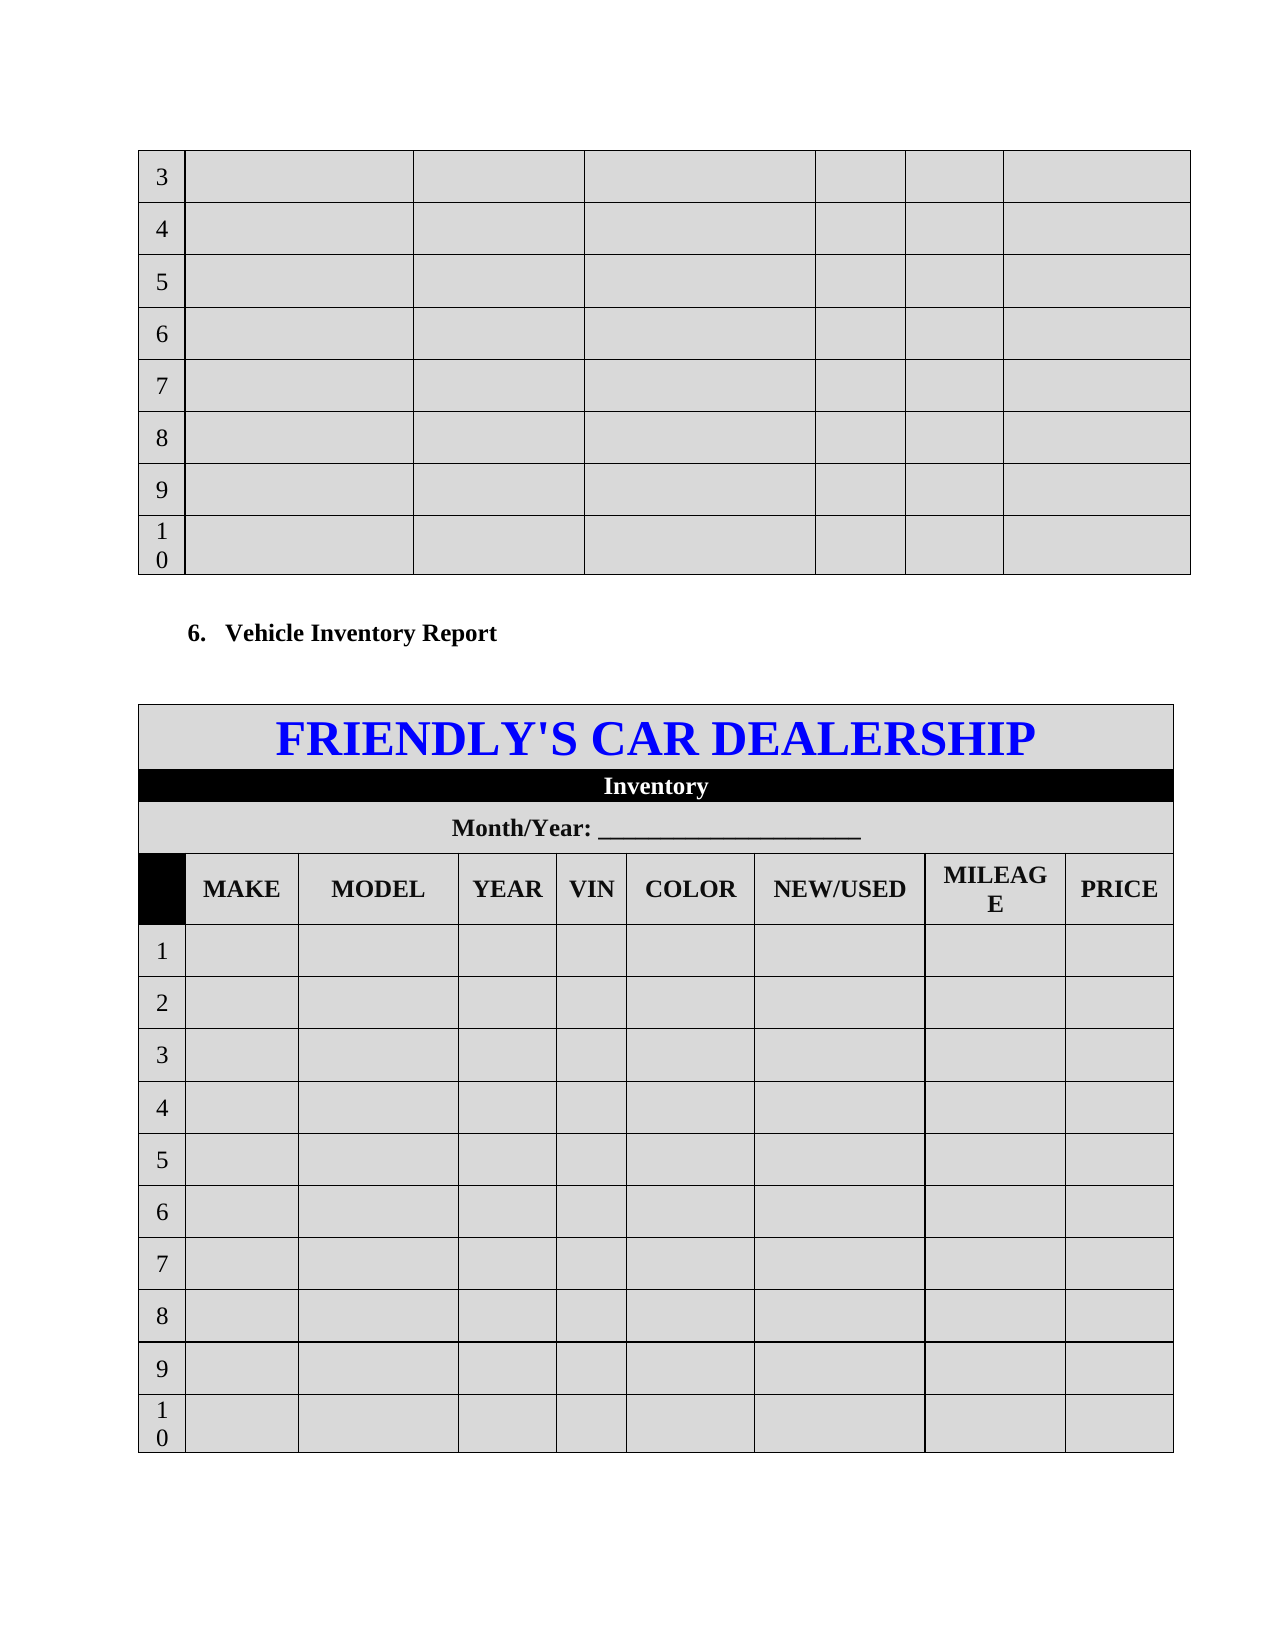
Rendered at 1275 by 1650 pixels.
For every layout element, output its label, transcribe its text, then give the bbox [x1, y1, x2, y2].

table_cell 4 [139, 203, 184, 254]
table_cell [1066, 925, 1173, 976]
table_cell [414, 412, 584, 463]
table_cell [585, 151, 815, 202]
table_cell [1066, 1029, 1173, 1081]
table_cell [906, 360, 1003, 411]
table_cell [585, 203, 815, 254]
table_cell [459, 1395, 556, 1452]
table_cell [816, 255, 905, 307]
table_cell 10 [139, 516, 184, 574]
table_cell 5 [139, 1134, 185, 1185]
table_cell [926, 1343, 1065, 1394]
table_cell [627, 1134, 754, 1185]
table_cell 3 [139, 151, 184, 202]
table_cell [1066, 1134, 1173, 1185]
table_cell [414, 255, 584, 307]
table_cell Month/Year: _____________________ [139, 802, 1173, 853]
table_cell [299, 1186, 458, 1237]
table_cell 10 [139, 1395, 185, 1452]
table_cell [755, 977, 924, 1028]
table_header FRIENDLY'S CAR DEALERSHIP [139, 705, 1173, 769]
table_cell [186, 1186, 298, 1237]
table_cell [186, 977, 298, 1028]
table_cell [459, 1134, 556, 1185]
table_cell VIN [557, 854, 626, 924]
table_cell [926, 1186, 1065, 1237]
table_cell [926, 1029, 1065, 1081]
table_cell MILEAGE [926, 854, 1065, 924]
table_cell [1066, 1082, 1173, 1133]
table_cell [186, 1395, 298, 1452]
table_cell [906, 412, 1003, 463]
table_cell [1004, 255, 1190, 307]
table_cell [1066, 977, 1173, 1028]
table_cell [585, 516, 815, 574]
table_cell [1004, 516, 1190, 574]
table_cell [926, 1290, 1065, 1341]
table_cell [557, 1134, 626, 1185]
table_cell [186, 308, 413, 359]
table_cell [186, 1238, 298, 1289]
table_cell [906, 464, 1003, 515]
list Vehicle Inventory Report [187, 618, 1125, 647]
table_cell [585, 464, 815, 515]
table_cell [755, 1395, 924, 1452]
table_cell [1004, 412, 1190, 463]
table_cell [299, 1238, 458, 1289]
table_cell [627, 1238, 754, 1289]
table_cell [414, 203, 584, 254]
table_cell 1 [139, 925, 185, 976]
table_cell [299, 1029, 458, 1081]
table_cell 3 [139, 1029, 185, 1081]
table_cell NEW/USED [755, 854, 924, 924]
table_cell [186, 203, 413, 254]
table_cell [557, 1186, 626, 1237]
table_cell [186, 464, 413, 515]
table_cell [1066, 1238, 1173, 1289]
table_cell [755, 1082, 924, 1133]
table_cell 6 [139, 308, 184, 359]
table_cell [1066, 1186, 1173, 1237]
table_cell [299, 1395, 458, 1452]
table_cell [414, 360, 584, 411]
table_cell [627, 1029, 754, 1081]
table_cell [299, 925, 458, 976]
table_cell [186, 1029, 298, 1081]
table_cell [627, 1395, 754, 1452]
table_cell [926, 1395, 1065, 1452]
table_cell [414, 464, 584, 515]
table_cell [585, 308, 815, 359]
table_cell 2 [139, 977, 185, 1028]
table_cell [906, 151, 1003, 202]
table_cell 8 [139, 1290, 185, 1341]
table_cell [627, 925, 754, 976]
table_cell [1004, 203, 1190, 254]
table_cell [1004, 360, 1190, 411]
table_cell [557, 925, 626, 976]
table_cell [459, 1029, 556, 1081]
table_cell [459, 1343, 556, 1394]
table_cell [906, 516, 1003, 574]
table_cell [186, 255, 413, 307]
table_cell 4 [139, 1082, 185, 1133]
table_cell [627, 1290, 754, 1341]
table_cell [926, 1082, 1065, 1133]
table_cell [816, 151, 905, 202]
table_cell [755, 1343, 924, 1394]
table_cell [816, 203, 905, 254]
table_cell [557, 977, 626, 1028]
table_cell [755, 1134, 924, 1185]
table_cell [299, 977, 458, 1028]
table_cell [906, 203, 1003, 254]
table_cell [186, 1082, 298, 1133]
table_cell 9 [139, 464, 184, 515]
table_cell [627, 1186, 754, 1237]
table_cell [755, 1029, 924, 1081]
table_cell 7 [139, 1238, 185, 1289]
table_cell [557, 1395, 626, 1452]
table_cell 8 [139, 412, 184, 463]
table_cell [299, 1343, 458, 1394]
table_cell [1066, 1395, 1173, 1452]
table_cell [459, 1290, 556, 1341]
table_cell MODEL [299, 854, 458, 924]
table_cell [585, 255, 815, 307]
table_cell [585, 360, 815, 411]
table_cell [755, 925, 924, 976]
table_cell [755, 1186, 924, 1237]
table_cell [414, 308, 584, 359]
table_cell [459, 1238, 556, 1289]
table_cell 6 [139, 1186, 185, 1237]
table_cell [139, 854, 185, 924]
table_cell [816, 516, 905, 574]
table_cell [1004, 464, 1190, 515]
table_cell [459, 1186, 556, 1237]
table_cell [414, 151, 584, 202]
table_cell [926, 925, 1065, 976]
table_cell [557, 1238, 626, 1289]
table_cell [186, 516, 413, 574]
table_cell [557, 1343, 626, 1394]
table_cell MAKE [186, 854, 298, 924]
table_cell YEAR [459, 854, 556, 924]
table_cell [186, 1134, 298, 1185]
table_cell [1004, 308, 1190, 359]
table_cell [816, 412, 905, 463]
table_cell [1004, 151, 1190, 202]
table_cell [186, 151, 413, 202]
table_cell [926, 1238, 1065, 1289]
table_cell [459, 977, 556, 1028]
table_cell [557, 1029, 626, 1081]
table_cell [299, 1082, 458, 1133]
table_cell [755, 1290, 924, 1341]
table_cell [459, 1082, 556, 1133]
table_cell [585, 412, 815, 463]
table_cell Inventory [139, 770, 1173, 801]
table_cell [186, 412, 413, 463]
table_cell 5 [139, 255, 184, 307]
table_cell 7 [139, 360, 184, 411]
table_cell [755, 1238, 924, 1289]
table_cell [557, 1082, 626, 1133]
table_cell [816, 308, 905, 359]
table_cell [1066, 1290, 1173, 1341]
table_cell [906, 308, 1003, 359]
table_cell [816, 464, 905, 515]
table_cell PRICE [1066, 854, 1173, 924]
table_cell [186, 925, 298, 976]
table_cell [299, 1290, 458, 1341]
table_cell [186, 360, 413, 411]
table_cell COLOR [627, 854, 754, 924]
table_cell [627, 977, 754, 1028]
table_cell [627, 1082, 754, 1133]
table_cell [557, 1290, 626, 1341]
table_cell [299, 1134, 458, 1185]
table_cell [926, 977, 1065, 1028]
table_cell [816, 360, 905, 411]
table_cell [627, 1343, 754, 1394]
table_cell [906, 255, 1003, 307]
table_cell [414, 516, 584, 574]
table_cell [1066, 1343, 1173, 1394]
table_cell [926, 1134, 1065, 1185]
table_cell [459, 925, 556, 976]
table_cell 9 [139, 1343, 185, 1394]
table_cell [186, 1290, 298, 1341]
table_cell [186, 1343, 298, 1394]
